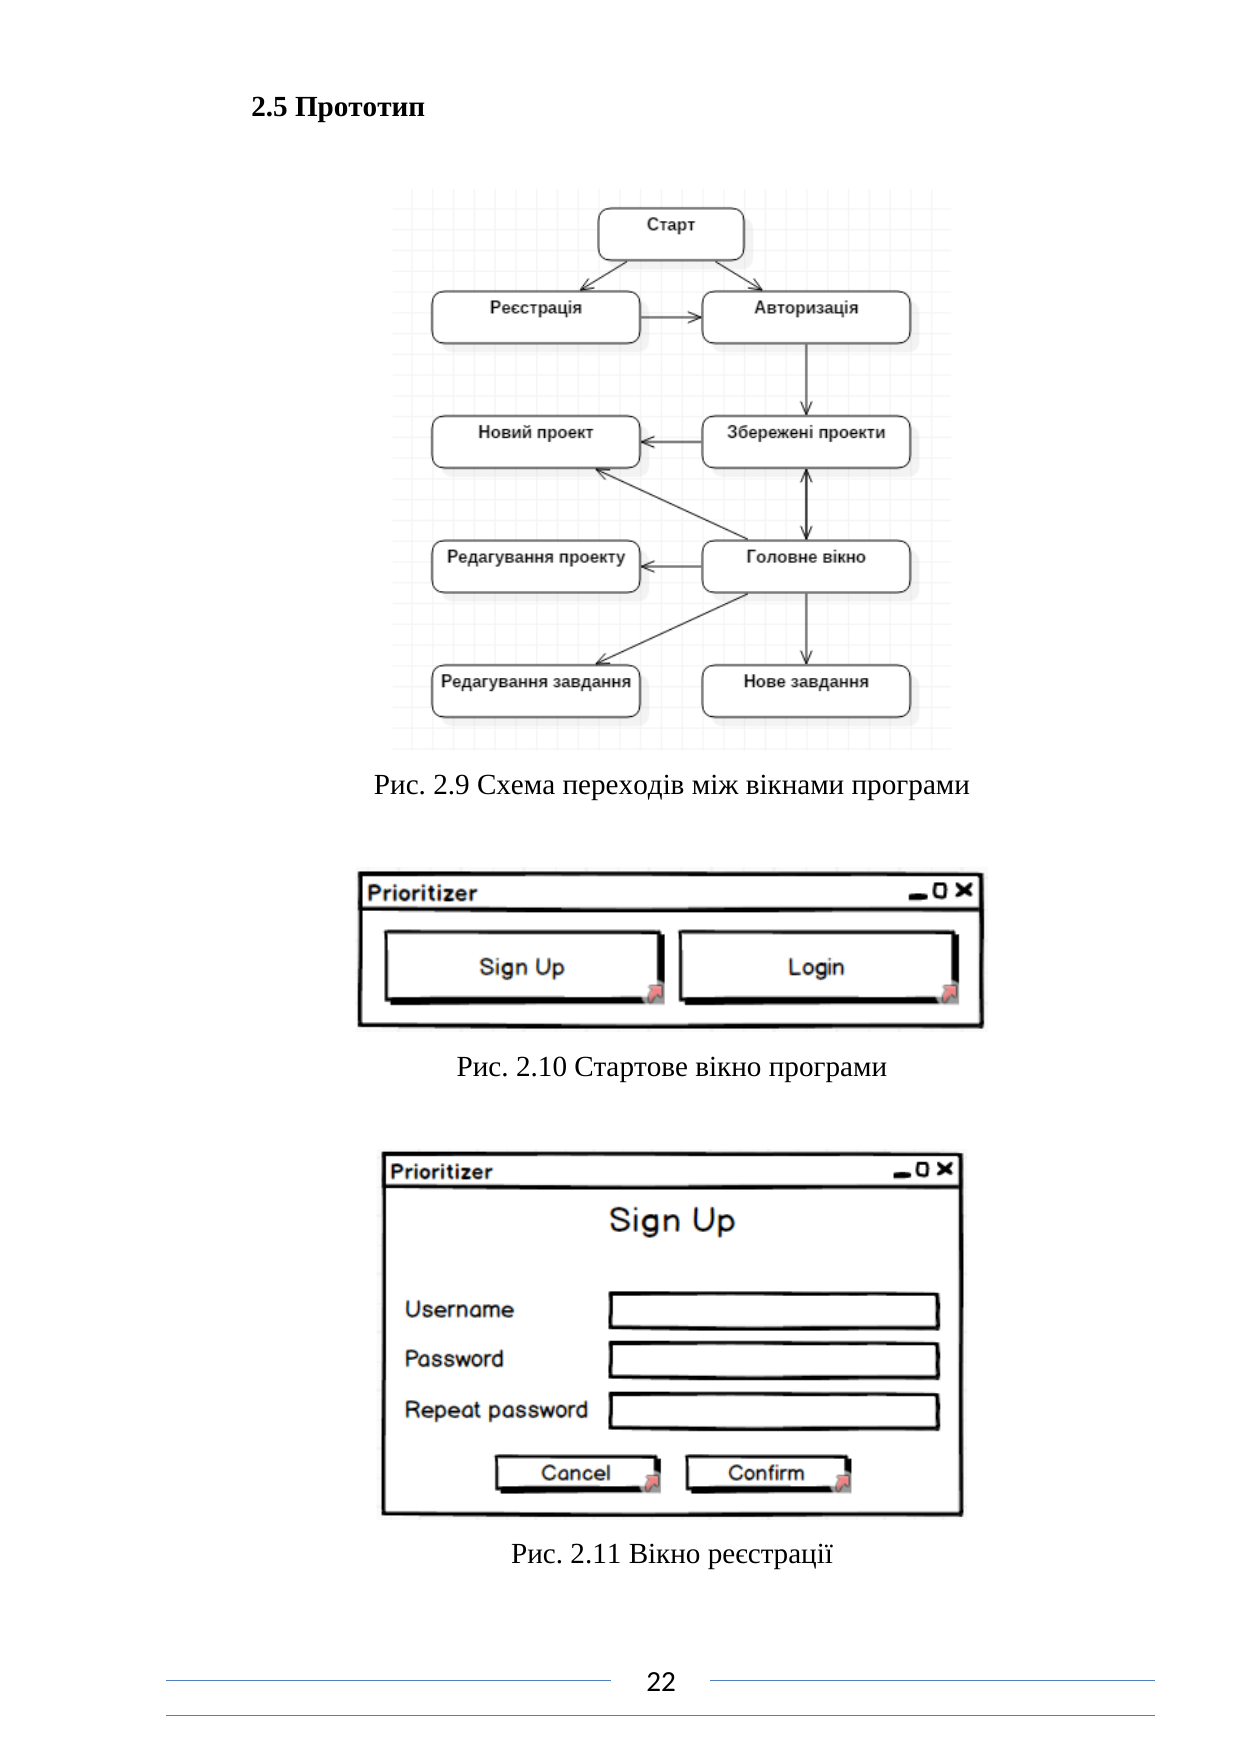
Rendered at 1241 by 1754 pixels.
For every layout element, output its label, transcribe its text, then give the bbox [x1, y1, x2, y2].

text Рис. 2.9 Схема переходів між вікнами програми [177, 767, 1166, 801]
picture [376, 1149, 968, 1520]
text Рис. 2.10 Стартове вікно програми [177, 1049, 1166, 1082]
picture [392, 189, 952, 751]
picture [355, 867, 989, 1032]
text 2.5 Прототип [177, 89, 1166, 122]
text Рис. 2.11 Вікно реєстрації [177, 1536, 1166, 1570]
